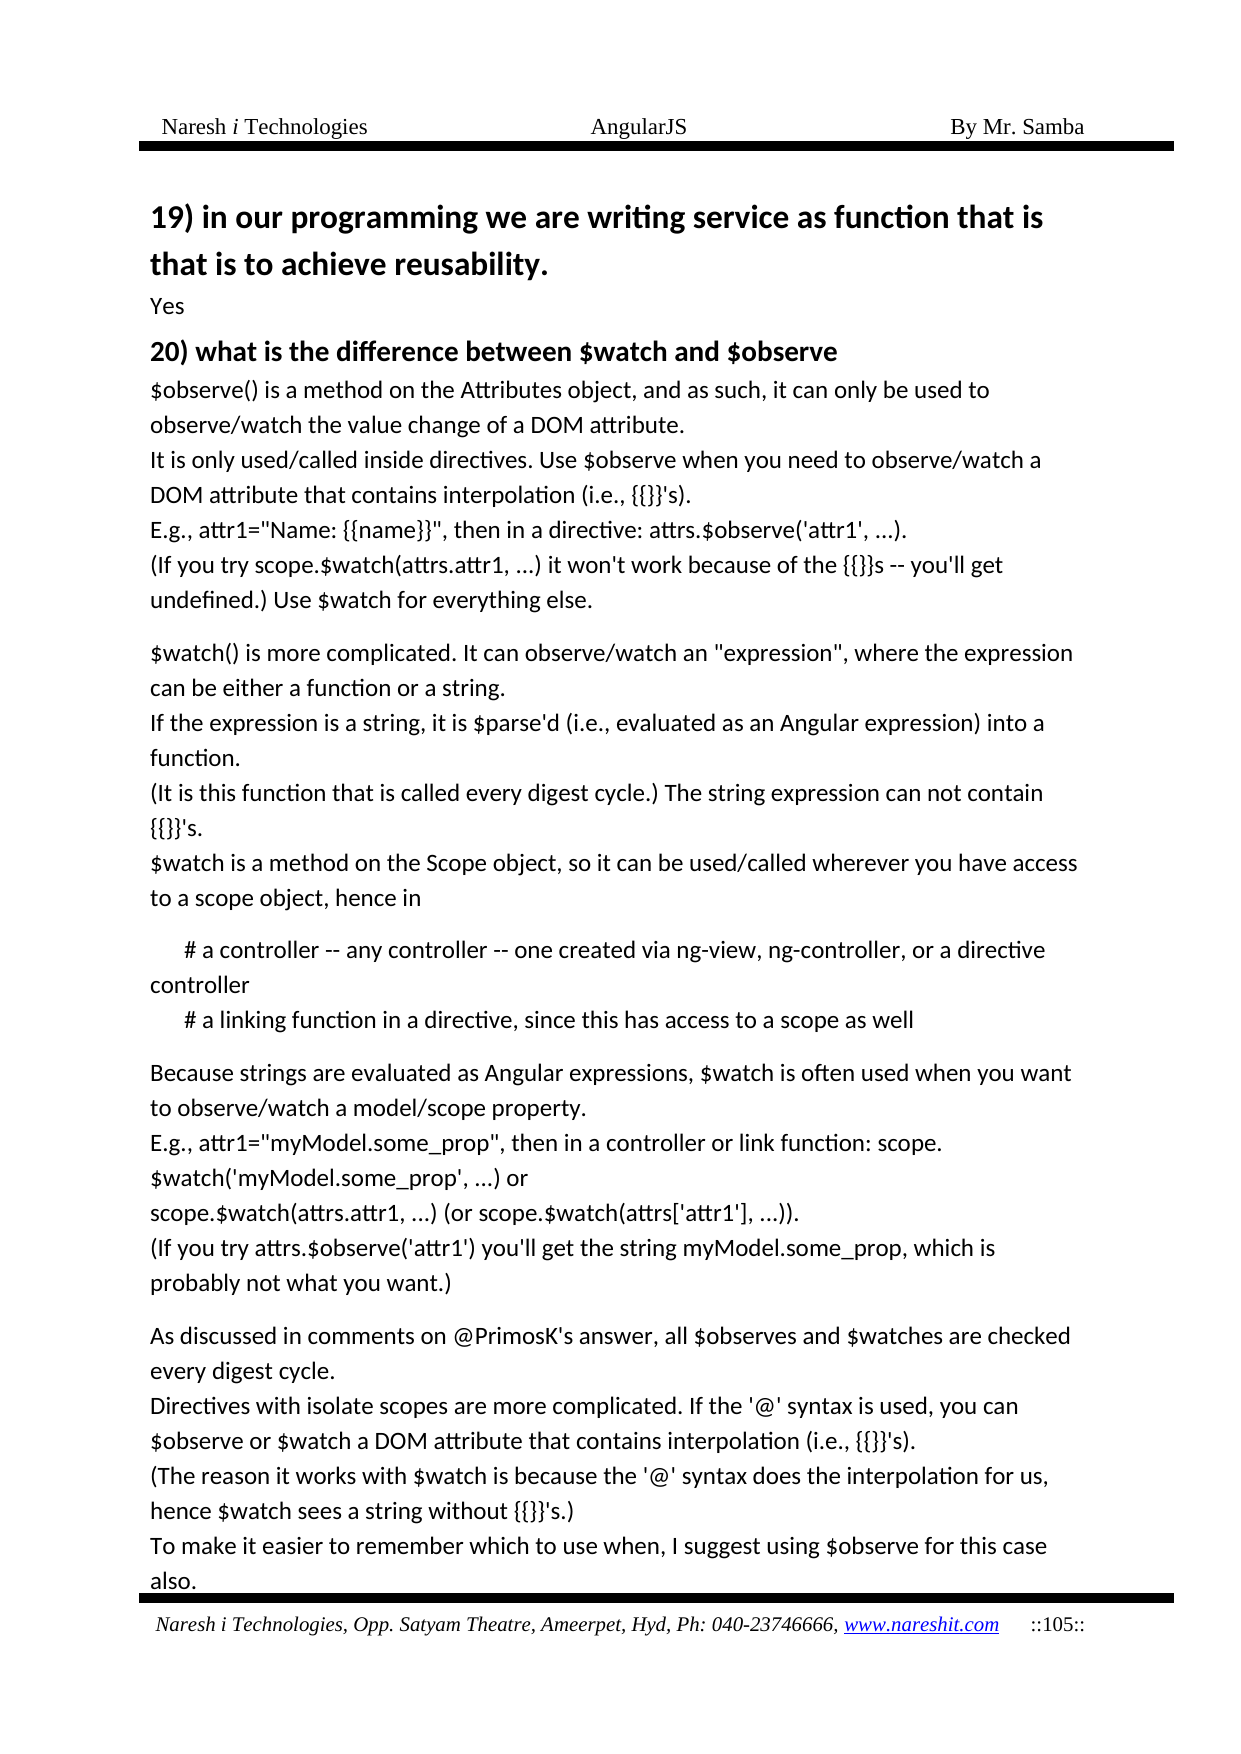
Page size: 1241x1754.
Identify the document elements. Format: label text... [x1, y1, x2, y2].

text (If you try attrs.$observe('attr1') you'll get the string myModel.some_prop, which is probably not what you want.) [150, 1232, 1090, 1298]
text 19) in our programming we are writing service as function that is that is to achieve reusability. [150, 196, 1090, 284]
text # a linking function in a directive, since this has access to a scope as well [150, 1004, 1090, 1035]
text $watch is a method on the Scope object, so it can be used/called wherever you have access to a scope object, hence in [150, 847, 1090, 912]
text To make it easier to remember which to use when, I suggest using $observe for this case also. [150, 1530, 1090, 1595]
text E.g., attr1="Name: {{name}}", then in a directive: attrs.$observe('attr1', ...). [150, 514, 1090, 545]
text Yes [150, 290, 1090, 320]
text 20) what is the difference between $watch and $observe [150, 333, 1090, 369]
text Because strings are evaluated as Angular expressions, $watch is often used when you want to observe/watch a model/scope property. [150, 1057, 1090, 1123]
text $observe() is a method on the Attributes object, and as such, it can only be used to observe/watch the value change of a DOM attribute. [150, 374, 1090, 440]
text Directives with isolate scopes are more complicated. If the '@' syntax is used, you can $observe or $watch a DOM attribute that contains interpolation (i.e., {{}}'s). [150, 1390, 1090, 1455]
text # a controller -- any controller -- one created via ng-view, ng-controller, or a directive controller [150, 934, 1090, 1000]
text (It is this function that is called every digest cycle.) The string expression can not contain {{}}'s. [150, 777, 1090, 842]
text (The reason it works with $watch is because the '@' syntax does the interpolation for us, hence $watch sees a string without {{}}'s.) [150, 1460, 1090, 1525]
text It is only used/called inside directives. Use $observe when you need to observe/watch a DOM attribute that contains interpolation (i.e., {{}}'s). [150, 444, 1090, 510]
text As discussed in comments on @PrimosK's answer, all $observes and $watches are checked every digest cycle. [150, 1320, 1090, 1385]
text If the expression is a string, it is $parse'd (i.e., evaluated as an Angular expression) into a function. [150, 707, 1090, 772]
text $watch() is more complicated. It can observe/watch an "expression", where the expression can be either a function or a string. [150, 637, 1090, 702]
text scope.$watch(attrs.attr1, ...) (or scope.$watch(attrs['attr1'], ...)). [150, 1197, 1090, 1228]
text (If you try scope.$watch(attrs.attr1, ...) it won't work because of the {{}}s -- you'll get undefined.) Use $watch for everything else. [150, 549, 1090, 615]
text E.g., attr1="myModel.some_prop", then in a controller or link function: scope.$watch('myModel.some_prop', ...) or [150, 1127, 1090, 1193]
